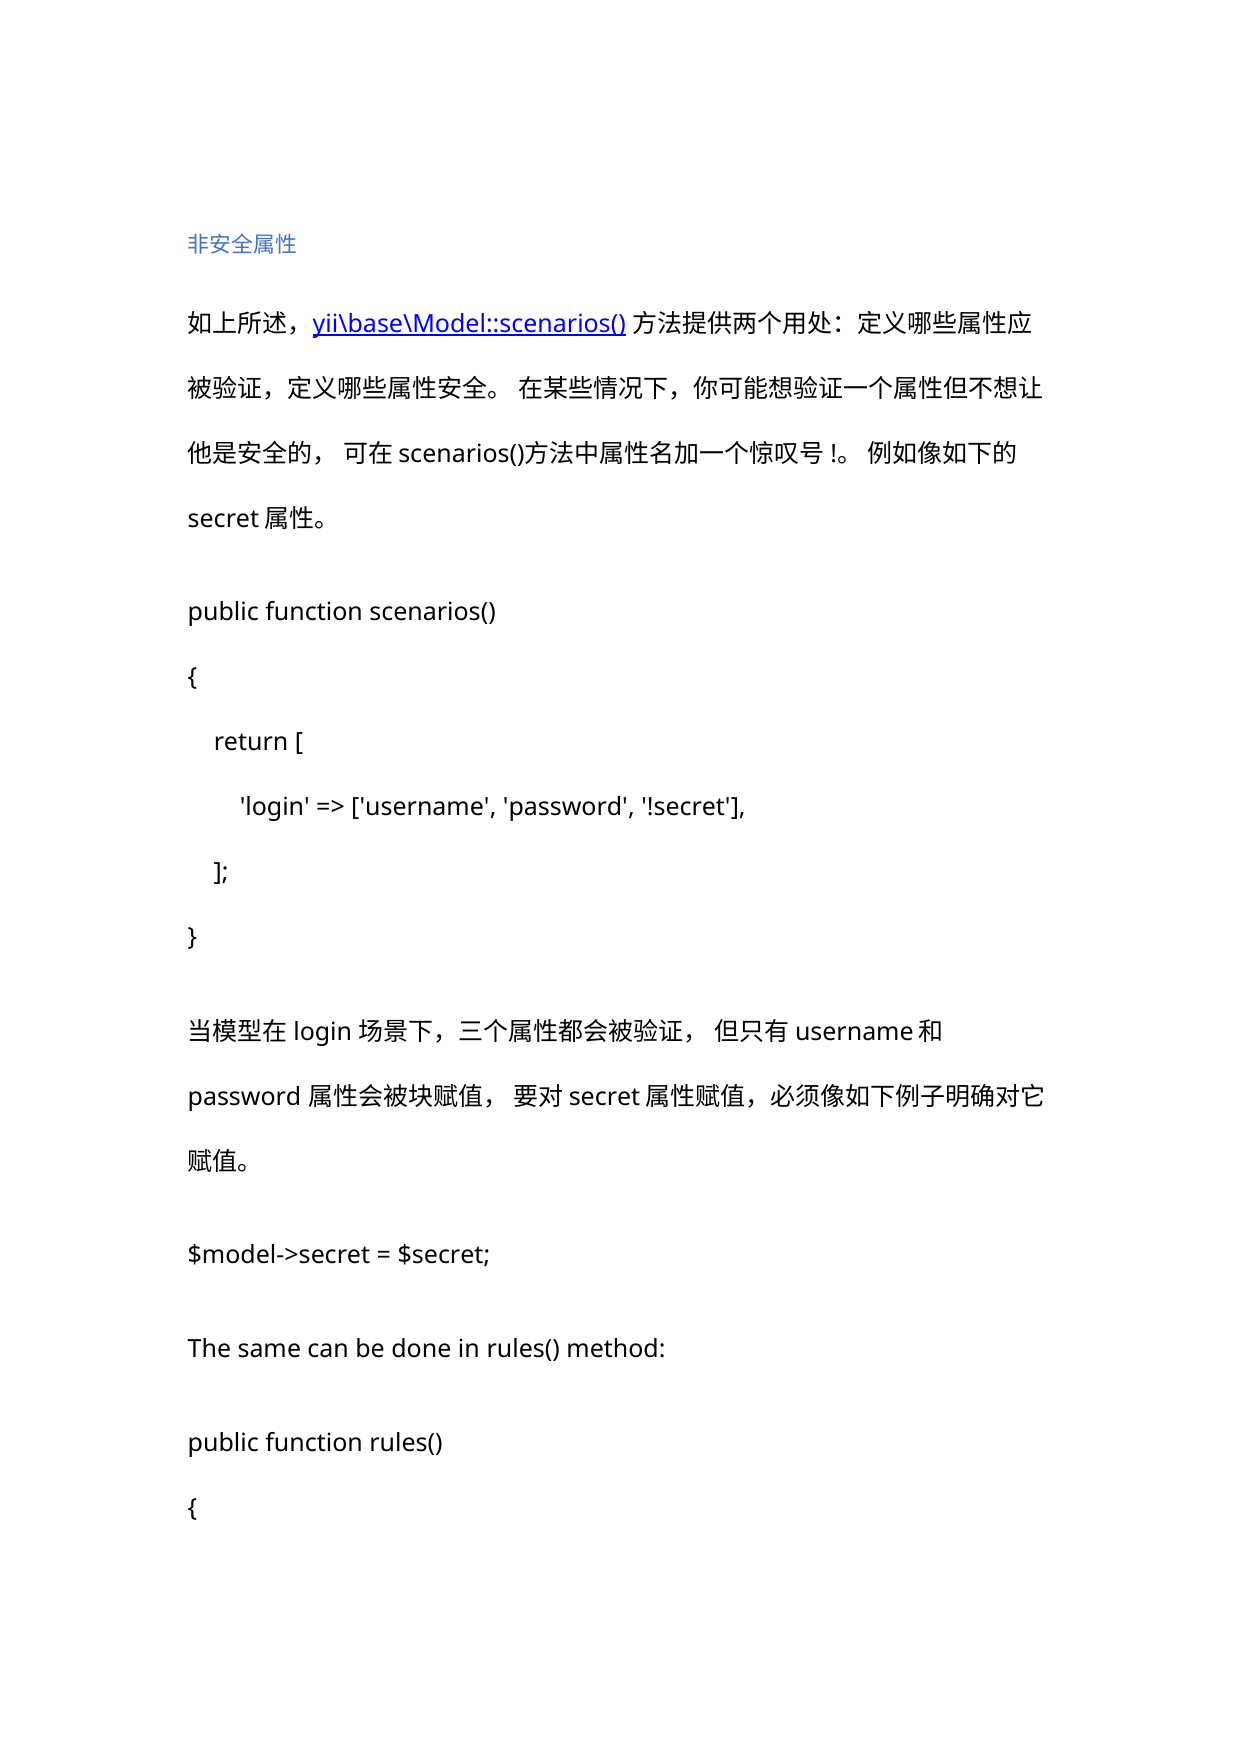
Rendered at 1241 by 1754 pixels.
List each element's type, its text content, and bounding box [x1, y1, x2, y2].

text { [187, 643, 1053, 708]
text return [ [187, 708, 1053, 773]
text 如上所述，yii\base\Model::scenarios() 方法提供两个用处：定义哪些属性应被验证，定义哪些属性安全。 在某些情况下，你可能想验证一个属性但不想让他是安全的， 可在scenarios()方法中属性名加一个惊叹号 !。 例如像如下的secret属性。 [187, 289, 1053, 549]
text public function rules() [187, 1409, 1053, 1474]
text ]; [187, 838, 1053, 903]
text 当模型在 login 场景下，三个属性都会被验证， 但只有 username和 password 属性会被块赋值， 要对secret属性赋值，必须像如下例子明确对它赋值。 [187, 997, 1053, 1192]
text The same can be done in rules() method: [187, 1315, 1053, 1380]
text 'login' => ['username', 'password', '!secret'], [187, 773, 1053, 838]
text 非安全属性 [187, 227, 1053, 259]
text public function scenarios() [187, 578, 1053, 643]
text { [187, 1474, 1053, 1539]
text $model->secret = $secret; [187, 1221, 1053, 1286]
text } [187, 903, 1053, 968]
